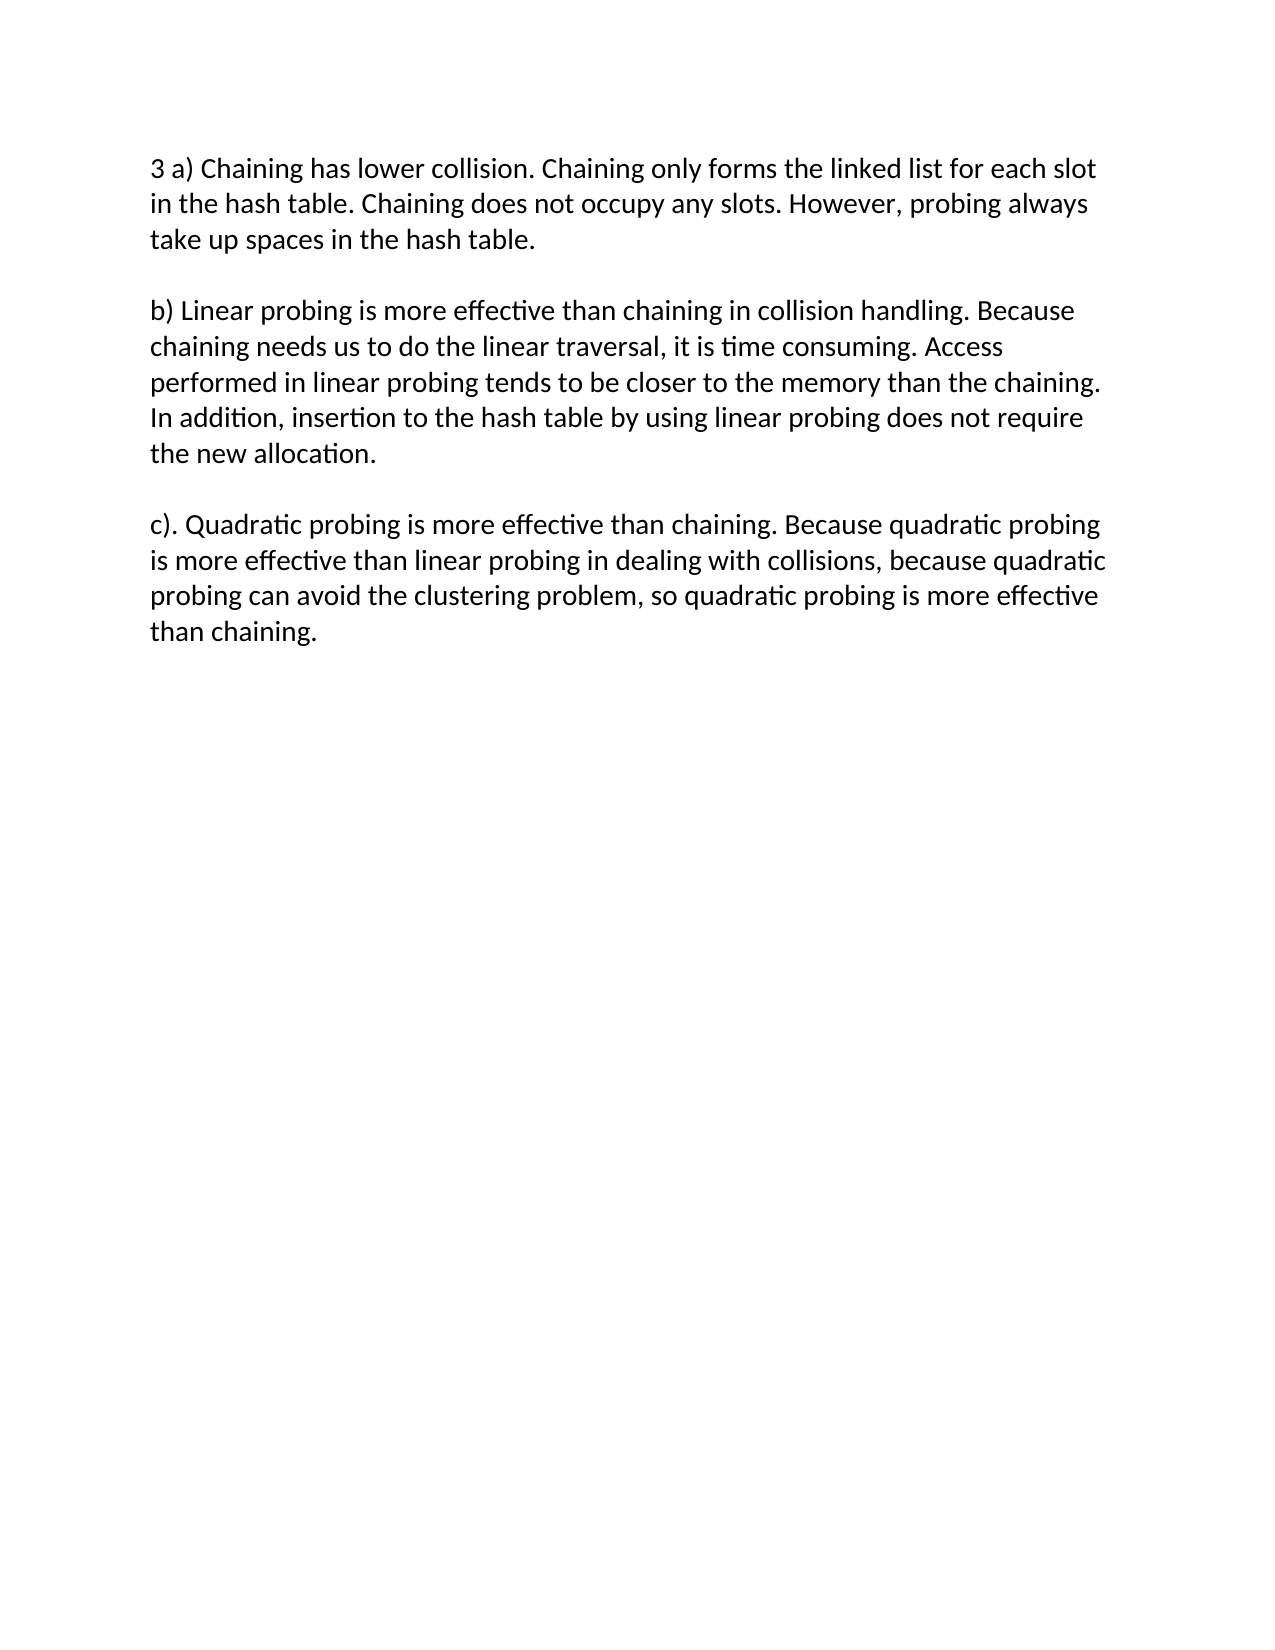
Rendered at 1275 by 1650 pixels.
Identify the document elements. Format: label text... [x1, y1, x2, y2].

text c). Quadratic probing is more effective than chaining. Because quadratic probing is more effective than linear probing in dealing with collisions, because quadratic probing can avoid the clustering problem, so quadratic probing is more effective than chaining. [150, 506, 1125, 649]
text b) Linear probing is more effective than chaining in collision handling. Because chaining needs us to do the linear traversal, it is time consuming. Access performed in linear probing tends to be closer to the memory than the chaining. In addition, insertion to the hash table by using linear probing does not require the new allocation. [150, 292, 1125, 471]
text 3 a) Chaining has lower collision. Chaining only forms the linked list for each slot in the hash table. Chaining does not occupy any slots. However, probing always take up spaces in the hash table. [150, 150, 1125, 257]
